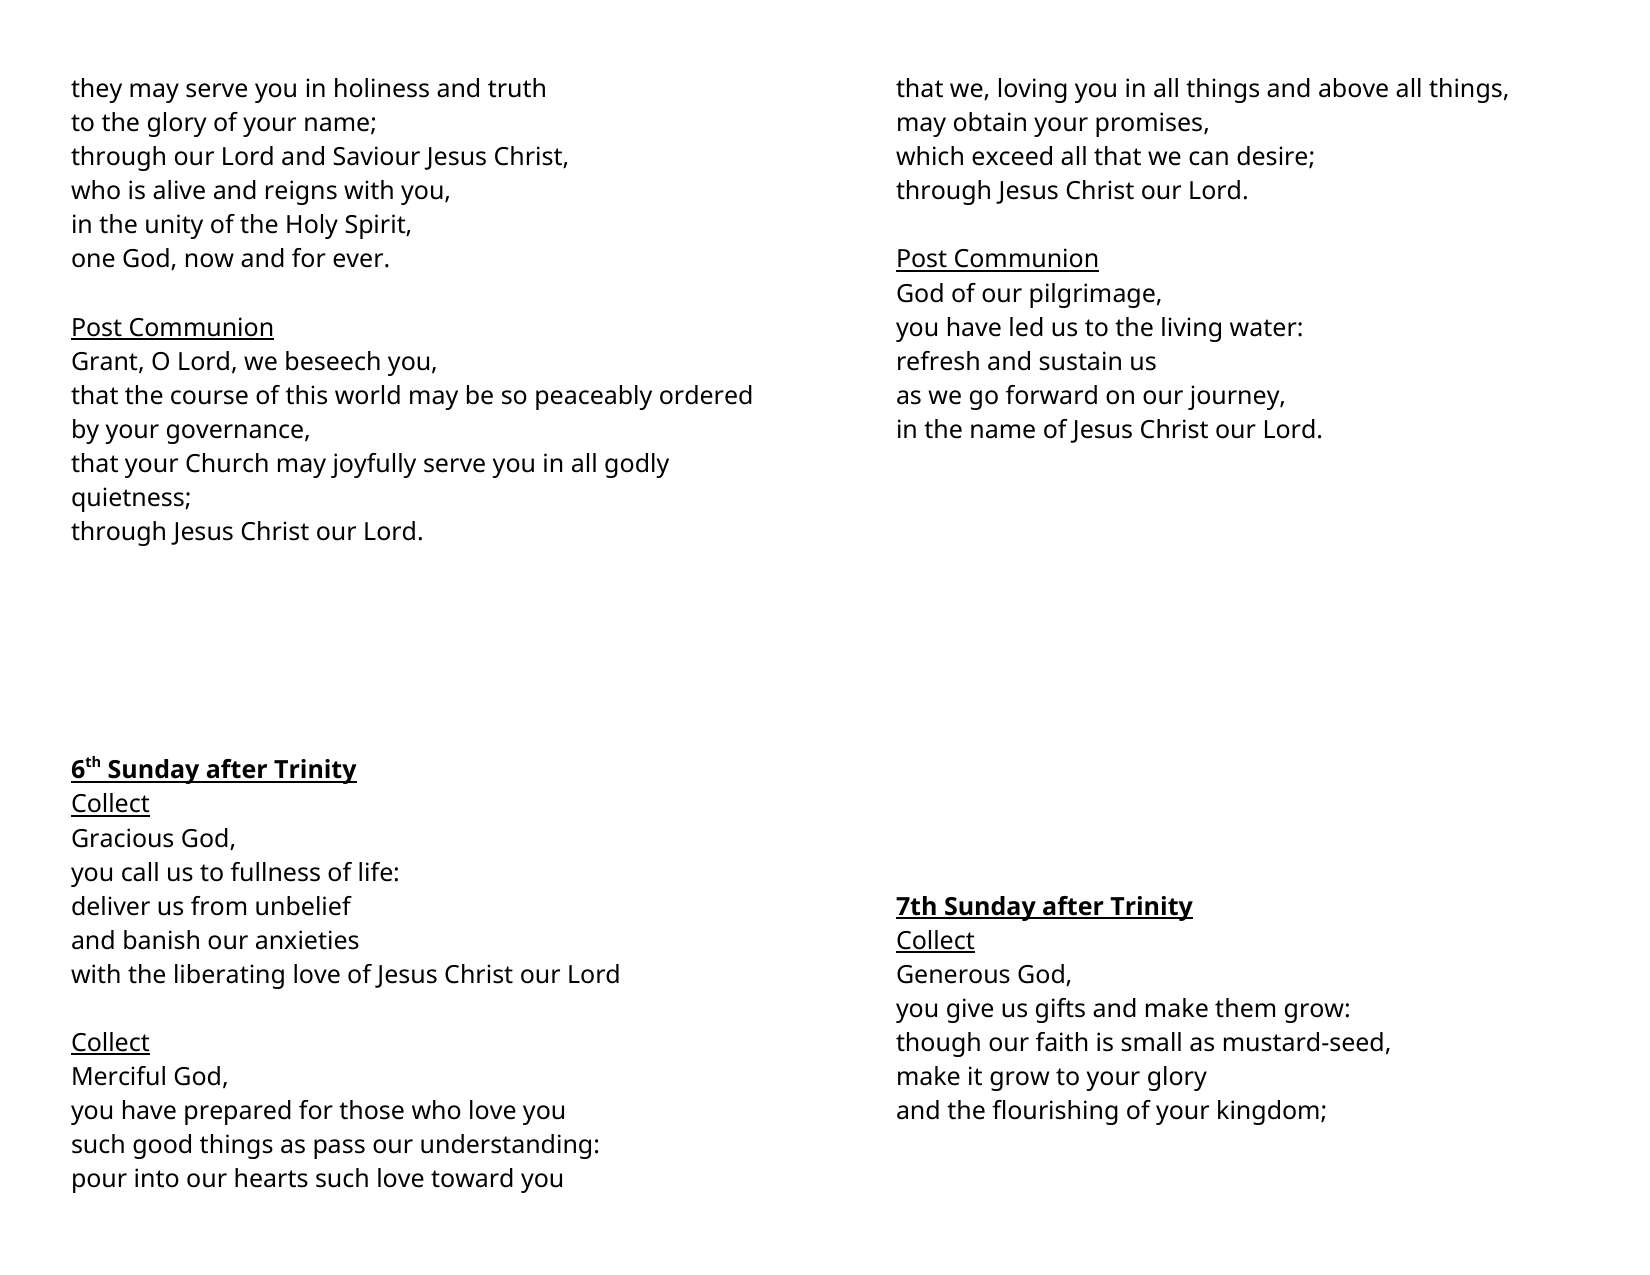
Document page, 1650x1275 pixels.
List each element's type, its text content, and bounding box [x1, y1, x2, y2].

text and banish our anxieties [71, 922, 754, 956]
text Gracious God, [71, 820, 754, 854]
text 6th Sunday after Trinity [71, 752, 754, 786]
subtitle Collect [71, 1024, 754, 1059]
subtitle Post Communion [896, 241, 1579, 275]
text you have prepared for those who love you such good things as pass our understanding: pour into our hearts such love toward you that we, loving you in all things and above all things, may obtain your promises, which exceed all that we can desire; through Jesus Christ our Lord. [896, 71, 1579, 207]
subtitle Post Communion [71, 309, 754, 343]
text 7th Sunday after Trinity [896, 888, 1579, 922]
text God of our pilgrimage, you have led us to the living water: refresh and sustain us as we go forward on our journey, in the name of Jesus Christ our Lord. [896, 275, 1579, 446]
text and the flourishing of your kingdom; [896, 1093, 1579, 1127]
text Merciful God, [71, 1059, 754, 1093]
text you have prepared for those who love you such good things as pass our understanding: pour into our hearts such love toward you that we, loving you in all things and above all things, may obtain your promises, which exceed all that we can desire; through Jesus Christ our Lord. [71, 1093, 754, 1195]
text though our faith is small as mustard-seed, [896, 1024, 1579, 1059]
subtitle Collect [71, 786, 754, 820]
subtitle Collect [896, 922, 1579, 956]
text Generous God, [896, 956, 1579, 991]
text with the liberating love of Jesus Christ our Lord [71, 956, 754, 991]
text make it grow to your glory [896, 1059, 1579, 1093]
text you call us to fullness of life: [71, 854, 754, 888]
text Grant, O Lord, we beseech you, that the course of this world may be so peaceably ordered by your governance, that your Church may joyfully serve you in all godly quietness; through Jesus Christ our Lord. [71, 343, 754, 548]
text you give us gifts and make them grow: [896, 991, 1579, 1024]
text deliver us from unbelief [71, 888, 754, 922]
